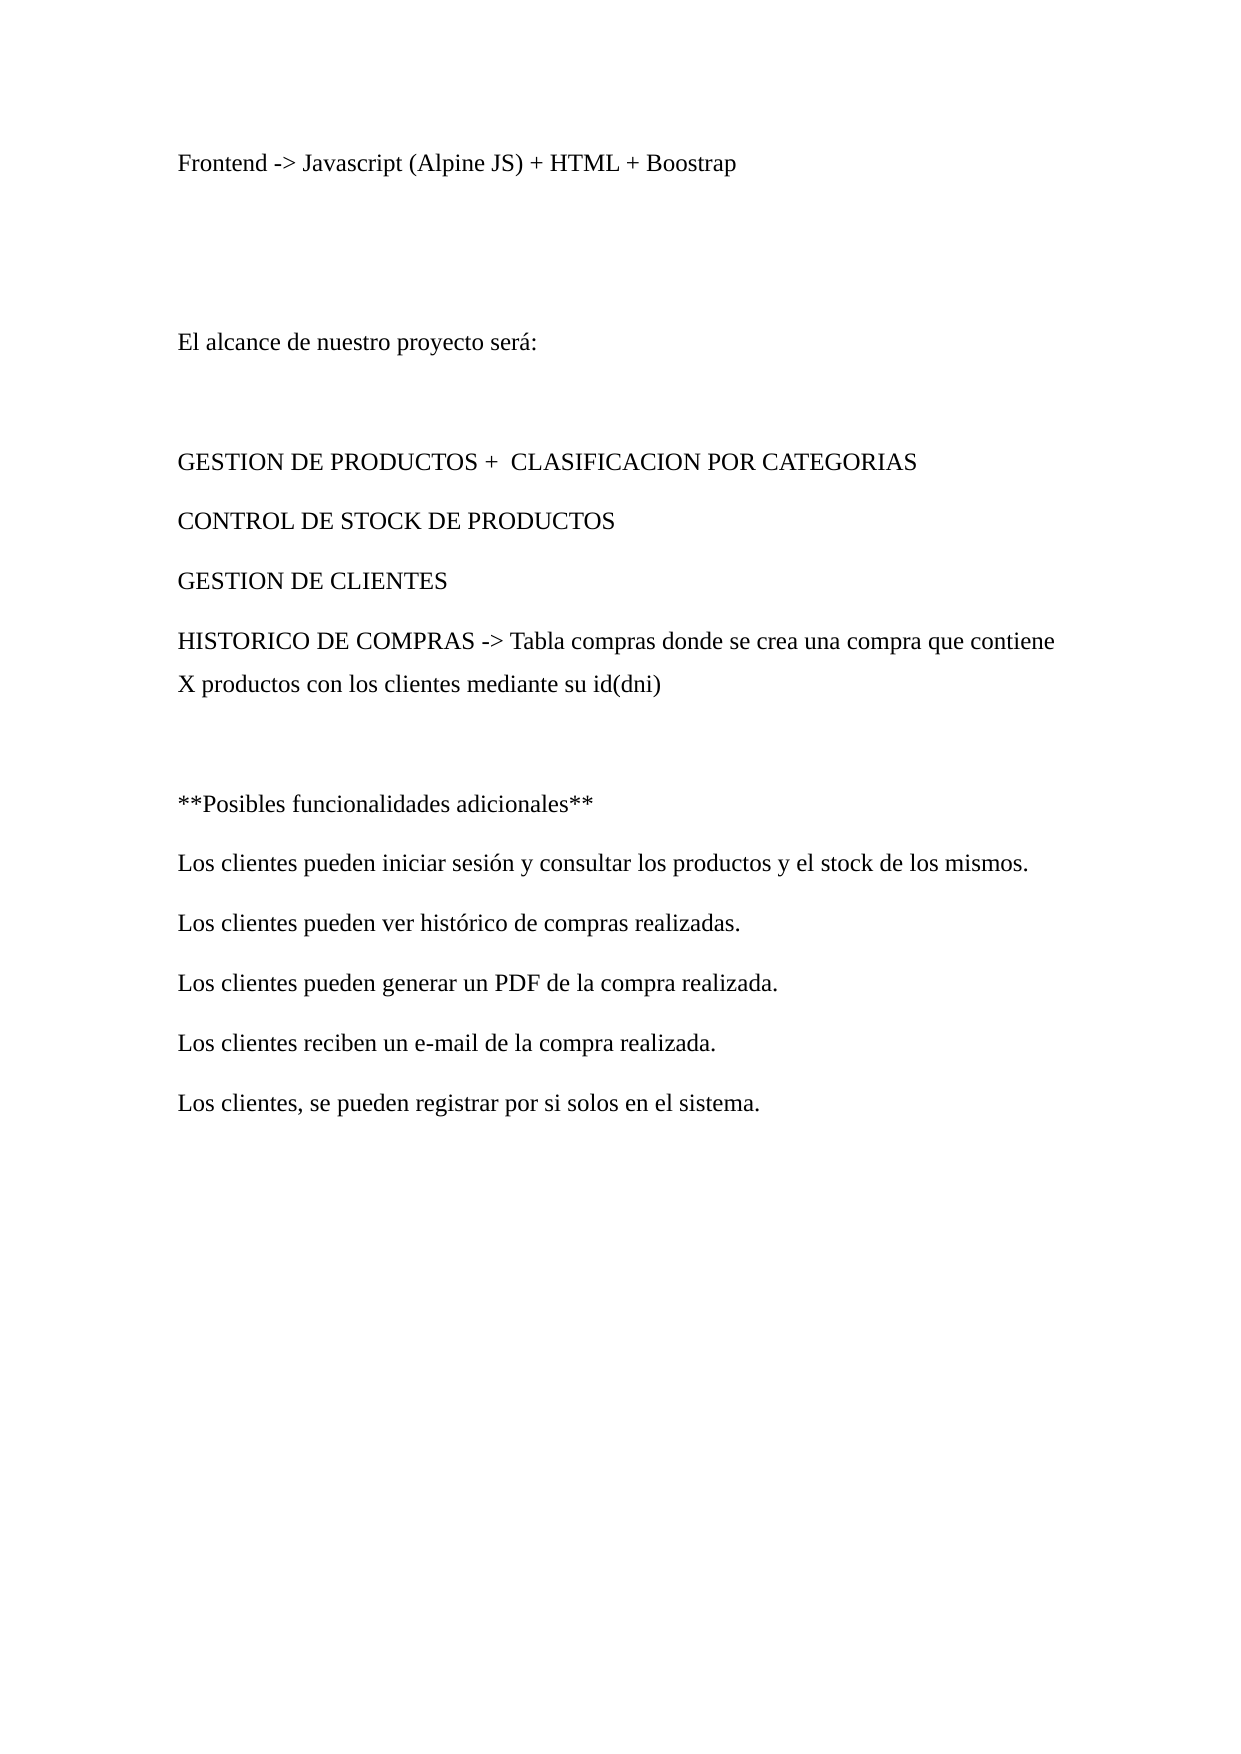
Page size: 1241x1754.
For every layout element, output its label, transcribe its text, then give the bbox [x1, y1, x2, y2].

text HISTORICO DE COMPRAS -> Tabla compras donde se crea una compra que contiene X productos con los clientes mediante su id(dni) [177, 626, 1063, 698]
text El alcance de nuestro proyecto será: [177, 327, 1063, 356]
text Los clientes, se pueden registrar por si solos en el sistema. [177, 1088, 1063, 1116]
text Los clientes pueden generar un PDF de la compra realizada. [177, 968, 1063, 997]
text Los clientes pueden ver histórico de compras realizadas. [177, 908, 1063, 937]
text CONTROL DE STOCK DE PRODUCTOS [177, 506, 1063, 535]
text **Posibles funcionalidades adicionales** [177, 789, 1063, 817]
text GESTION DE CLIENTES [177, 566, 1063, 595]
text Los clientes pueden iniciar sesión y consultar los productos y el stock de los mismos. [177, 848, 1063, 877]
text GESTION DE PRODUCTOS + CLASIFICACION POR CATEGORIAS [177, 447, 1063, 475]
text Frontend -> Javascript (Alpine JS) + HTML + Boostrap [177, 148, 1063, 176]
text Los clientes reciben un e-mail de la compra realizada. [177, 1028, 1063, 1057]
